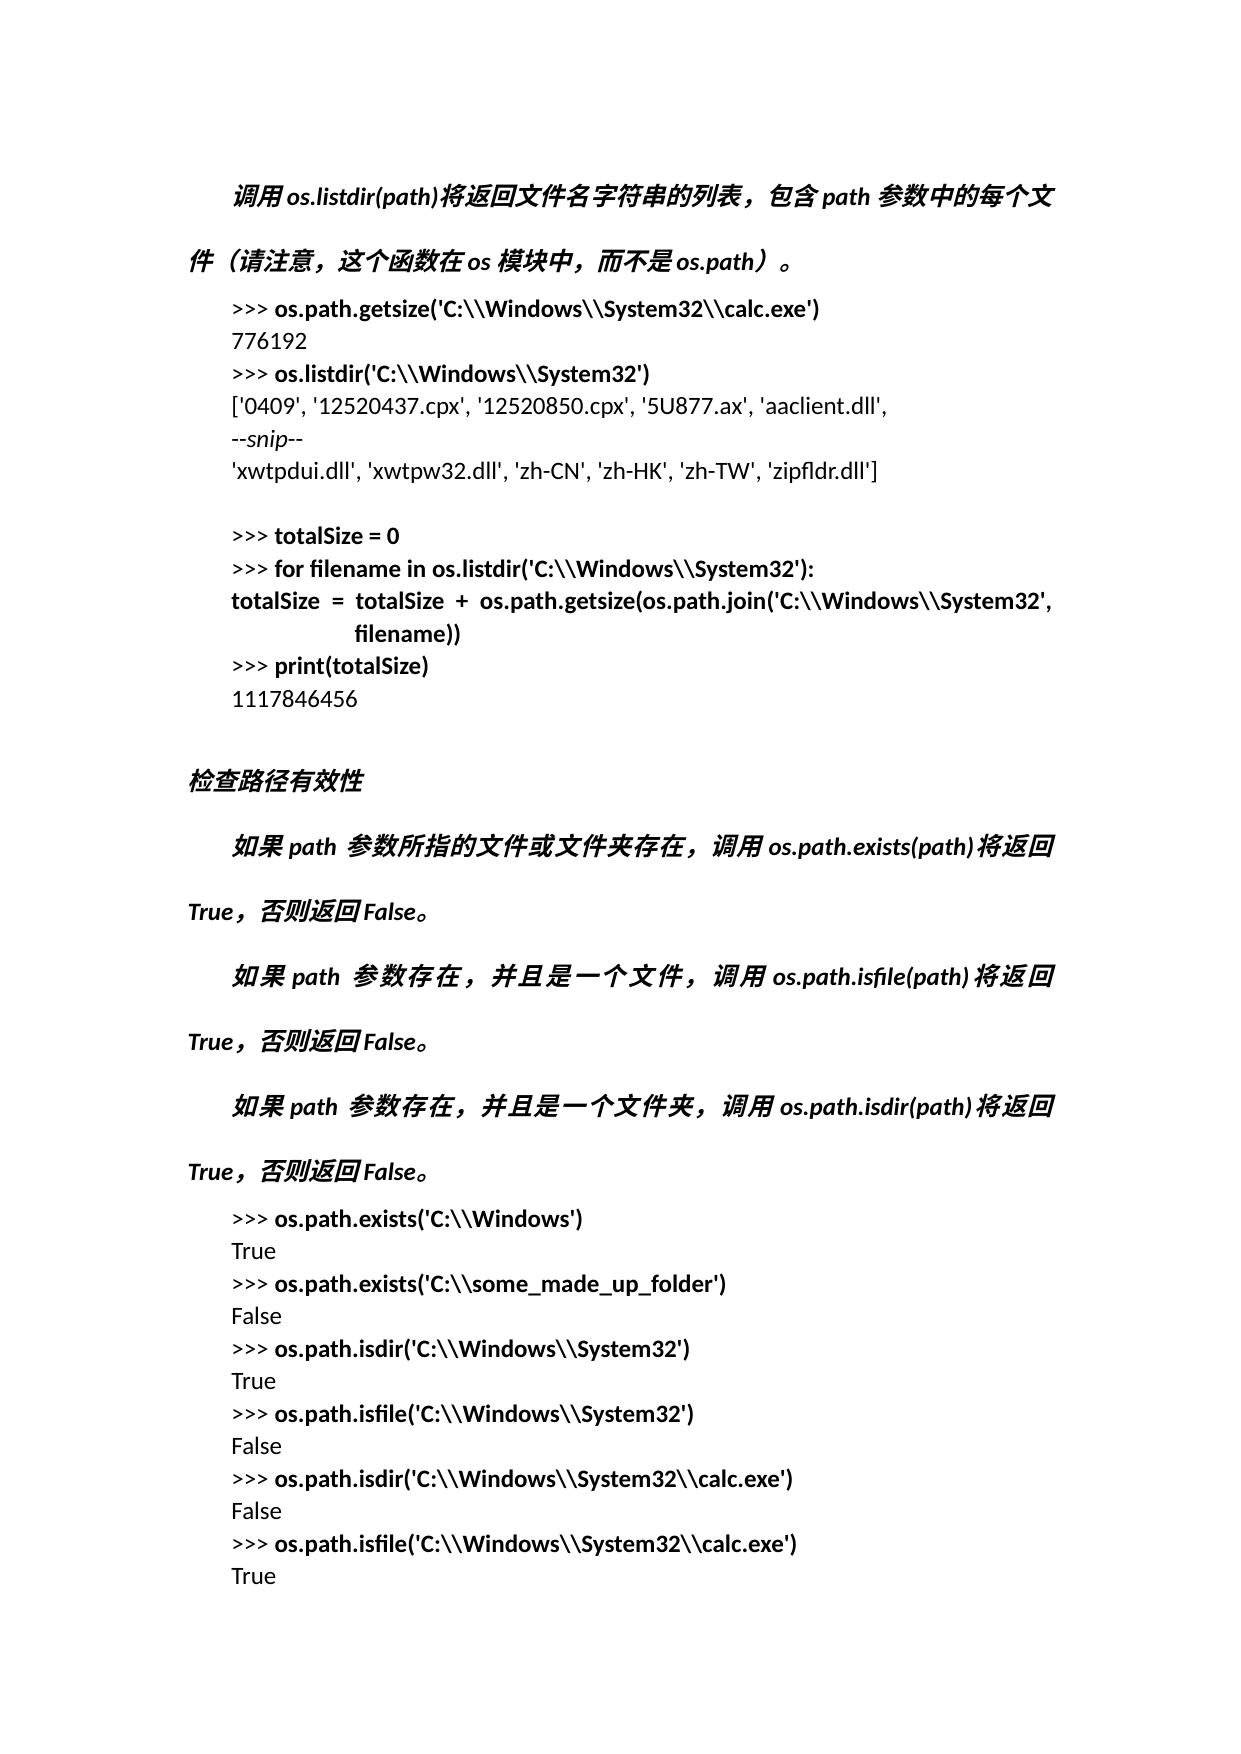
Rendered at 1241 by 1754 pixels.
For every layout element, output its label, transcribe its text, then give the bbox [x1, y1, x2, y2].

text 如果path 参数存在，并且是一个文件，调用os.path.isfile(path)将返回True，否则返回False。 [187, 942, 1053, 1072]
text 调用os.listdir(path)将返回文件名字符串的列表，包含path 参数中的每个文件（请注意，这个函数在os 模块中，而不是os.path）。 [187, 162, 1053, 292]
text >>> os.path.getsize('C:\\Windows\\System32\\calc.exe') [187, 292, 1053, 324]
text >>> os.listdir('C:\\Windows\\System32') [187, 357, 1053, 389]
text >>> print(totalSize) [187, 649, 1053, 682]
text True [187, 1234, 1053, 1267]
text totalSize = totalSize + os.path.getsize(os.path.join('C:\\Windows\\System32', filename)) [231, 584, 1053, 649]
text >>> os.path.exists('C:\\some_made_up_folder') [187, 1267, 1053, 1299]
text 如果path 参数所指的文件或文件夹存在，调用os.path.exists(path)将返回True，否则返回False。 [187, 812, 1053, 942]
text False [187, 1429, 1053, 1462]
text 检查路径有效性 [187, 747, 1053, 812]
text >>> totalSize = 0 [187, 519, 1053, 552]
text False [187, 1299, 1053, 1332]
text >>> os.path.isdir('C:\\Windows\\System32') [187, 1332, 1053, 1364]
text >>> os.path.isdir('C:\\Windows\\System32\\calc.exe') [187, 1462, 1053, 1494]
text 1117846456 [187, 682, 1053, 714]
text 'xwtpdui.dll', 'xwtpw32.dll', 'zh-CN', 'zh-HK', 'zh-TW', 'zipfldr.dll'] [187, 454, 1053, 487]
text 如果path 参数存在，并且是一个文件夹，调用os.path.isdir(path)将返回True，否则返回False。 [187, 1072, 1053, 1202]
text True [187, 1559, 1053, 1592]
text False [187, 1494, 1053, 1527]
text --snip-- [187, 422, 1053, 454]
text ['0409', '12520437.cpx', '12520850.cpx', '5U877.ax', 'aaclient.dll', [187, 389, 1053, 422]
text >>> os.path.exists('C:\\Windows') [187, 1202, 1053, 1234]
text >>> os.path.isfile('C:\\Windows\\System32\\calc.exe') [187, 1527, 1053, 1559]
text >>> for filename in os.listdir('C:\\Windows\\System32'): [187, 552, 1053, 584]
text True [187, 1364, 1053, 1397]
text 776192 [187, 324, 1053, 357]
text >>> os.path.isfile('C:\\Windows\\System32') [187, 1397, 1053, 1429]
